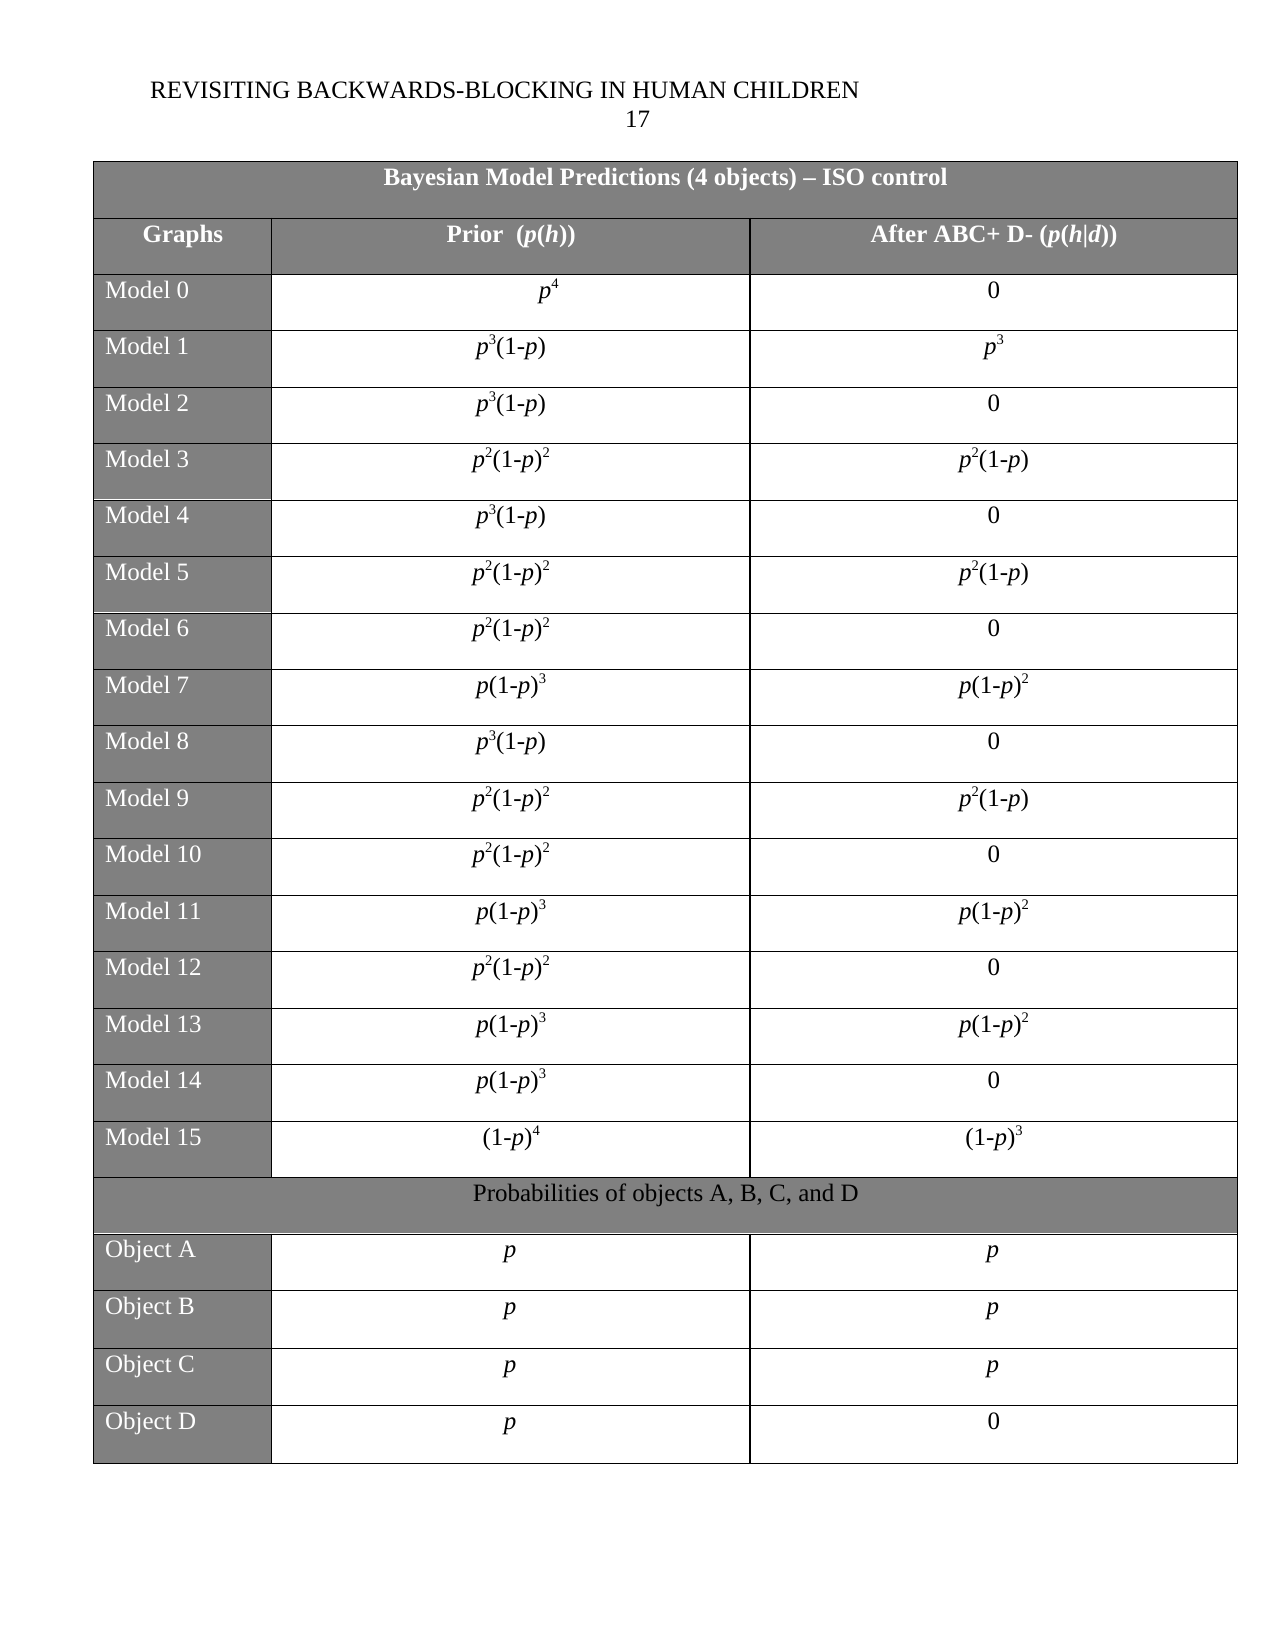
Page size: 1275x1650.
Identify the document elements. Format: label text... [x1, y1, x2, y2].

table_cell Model 10 [94, 839, 271, 895]
table_cell p [272, 1349, 749, 1405]
table_cell Model 2 [94, 388, 271, 443]
table_cell Model 3 [94, 444, 271, 499]
table_cell p2(1-p)2 [272, 444, 749, 499]
table_cell (1-p)4 [272, 1122, 749, 1177]
table_cell Prior (p(h)) [272, 219, 749, 274]
table_cell Model 6 [94, 614, 271, 669]
table_cell p(1-p)3 [272, 670, 749, 725]
table_cell 0 [751, 388, 1237, 443]
table_cell p [272, 1291, 749, 1348]
table_cell Model 7 [94, 670, 271, 725]
table_cell (1-p)3 [751, 1122, 1237, 1177]
table_header Bayesian Model Predictions (4 objects) – ISO control [94, 162, 1237, 218]
table_cell p3(1-p) [272, 726, 749, 782]
table_cell p3(1-p) [272, 331, 749, 387]
table_cell Model 1 [94, 331, 271, 387]
table_cell Object C [94, 1349, 271, 1405]
table_cell p2(1-p)2 [272, 839, 749, 895]
table_cell p [751, 1349, 1237, 1405]
table_cell p [751, 1291, 1237, 1348]
table_cell p3(1-p) [272, 388, 749, 443]
table_cell Model 14 [94, 1065, 271, 1121]
table_cell p(1-p)3 [272, 1009, 749, 1064]
table_cell Model 15 [94, 1122, 271, 1177]
table_cell 0 [751, 501, 1237, 556]
table_cell Object B [94, 1291, 271, 1348]
table_cell 0 [751, 275, 1237, 330]
table_cell Object A [94, 1235, 271, 1290]
table_cell After ABC+ D- (p(h|d)) [751, 219, 1237, 274]
table_cell 0 [751, 1406, 1237, 1463]
table_cell Model 11 [94, 896, 271, 951]
table_cell 0 [751, 726, 1237, 782]
table_cell 0 [751, 1065, 1237, 1121]
table_cell p(1-p)3 [272, 896, 749, 951]
table_cell Model 0 [94, 275, 271, 330]
table_cell p2(1-p) [751, 444, 1237, 499]
table_cell Object D [94, 1406, 271, 1463]
table_cell p2(1-p)2 [272, 783, 749, 838]
table_cell p(1-p)2 [751, 1009, 1237, 1064]
table_cell 0 [751, 839, 1237, 895]
table_cell Model 13 [94, 1009, 271, 1064]
table_cell Model 12 [94, 952, 271, 1008]
table_cell Model 8 [94, 726, 271, 782]
table_cell p3 [751, 331, 1237, 387]
table_cell Graphs [94, 219, 271, 274]
table_cell p [751, 1235, 1237, 1290]
table_cell 0 [751, 952, 1237, 1008]
table_cell p3(1-p) [272, 501, 749, 556]
table_cell p [272, 1406, 749, 1463]
table_cell p2(1-p)2 [272, 614, 749, 669]
table_cell p4 [272, 275, 749, 330]
table_cell Probabilities of objects A, B, C, and D [94, 1178, 1237, 1233]
table_cell Model 9 [94, 783, 271, 838]
table_cell p2(1-p)2 [272, 557, 749, 612]
table_cell p2(1-p) [751, 783, 1237, 838]
table_cell 0 [751, 614, 1237, 669]
table_cell p(1-p)3 [272, 1065, 749, 1121]
table_cell p [272, 1235, 749, 1290]
table_cell p2(1-p) [751, 557, 1237, 612]
table_cell Model 4 [94, 501, 271, 556]
table_cell p(1-p)2 [751, 670, 1237, 725]
table_cell Model 5 [94, 557, 271, 612]
table_cell p2(1-p)2 [272, 952, 749, 1008]
table_cell p(1-p)2 [751, 896, 1237, 951]
